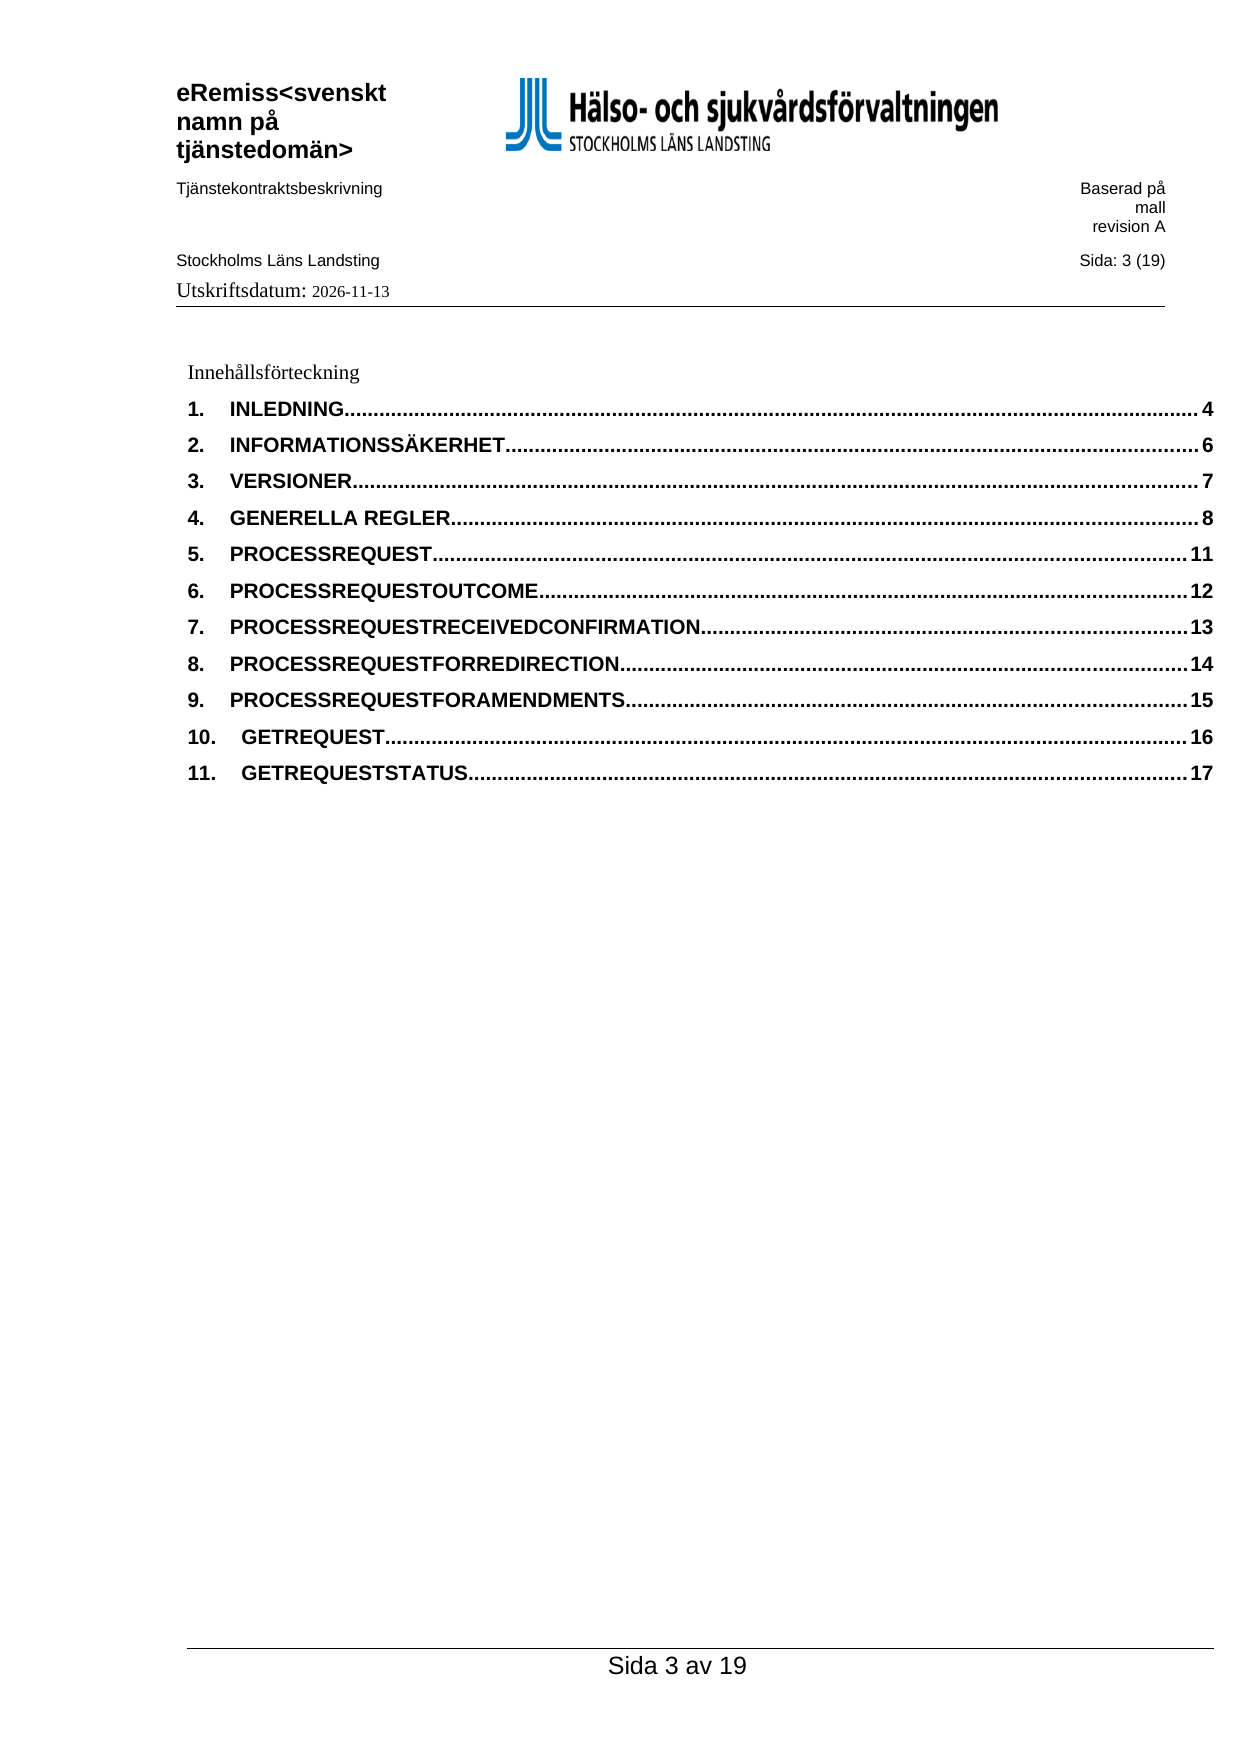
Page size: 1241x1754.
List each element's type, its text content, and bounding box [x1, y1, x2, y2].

picture [505, 78, 998, 151]
text 6. ProcessRequestOutcome 12 [187, 579, 1214, 603]
text 11. GetRequestStatus 17 [187, 761, 1214, 785]
text 8. ProcessRequestForRedirection 14 [187, 652, 1214, 676]
text 10. GetRequest 16 [187, 724, 1214, 748]
text 7. ProcessRequestReceivedConfirmation 13 [187, 615, 1214, 639]
text 9. ProcessRequestForAmendments 15 [187, 688, 1214, 712]
text 3. Versioner 7 [187, 469, 1214, 493]
text Innehållsförteckning [187, 360, 1214, 384]
text 5. ProcessRequest 11 [187, 542, 1214, 566]
text 2. Informationssäkerhet 6 [187, 433, 1214, 457]
text 4. Generella regler 8 [187, 506, 1214, 530]
text 1. Inledning 4 [187, 396, 1214, 420]
